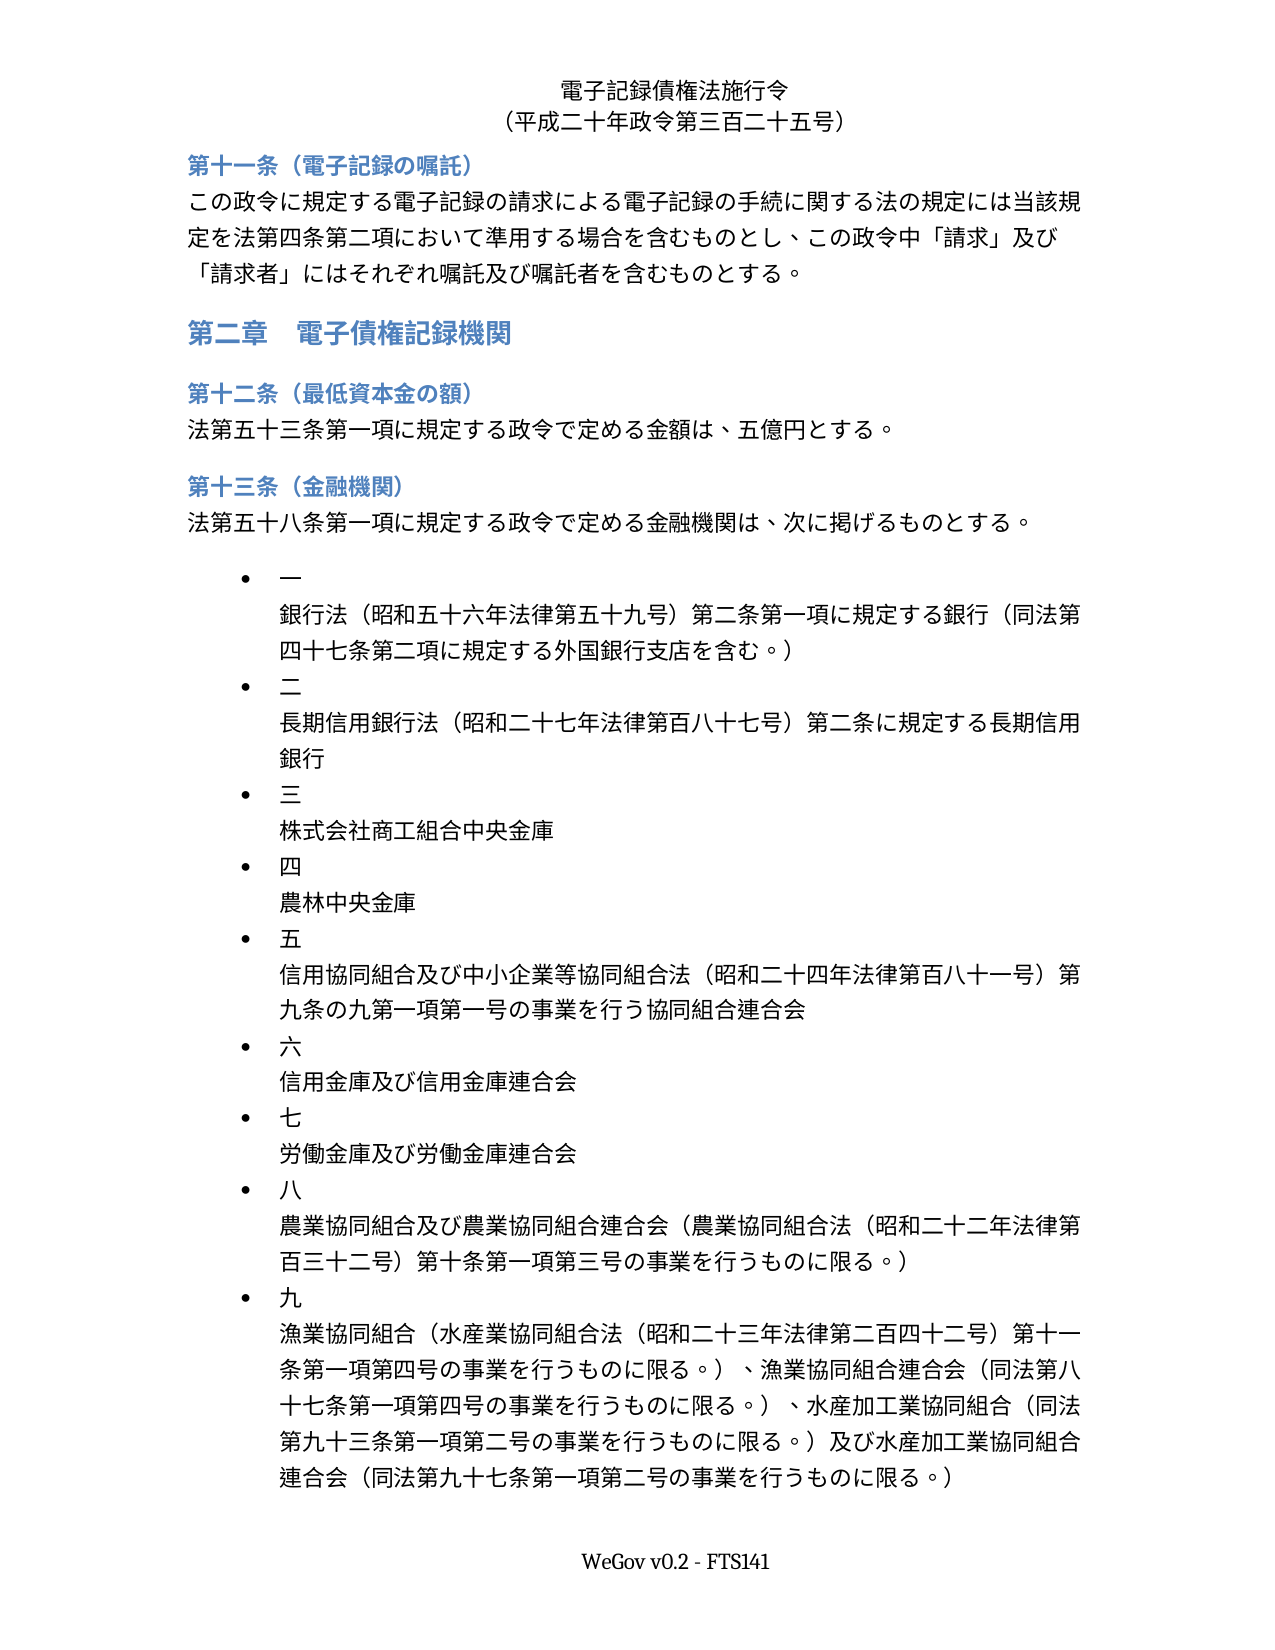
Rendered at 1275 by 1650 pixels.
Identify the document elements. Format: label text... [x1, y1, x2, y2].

list 七 労働金庫及び労働金庫連合会 [242, 1102, 1087, 1169]
list 五 信用協同組合及び中小企業等協同組合法（昭和二十四年法律第百八十一号）第九条の九第一項第一号の事業を行う協同組合連合会 [242, 923, 1087, 1026]
subtitle 第二章 電子債権記録機関 [187, 314, 1087, 351]
subtitle 第十三条（金融機関） [187, 471, 1087, 502]
text この政令に規定する電子記録の請求による電子記録の手続に関する法の規定には当該規定を法第四条第二項において準用する場合を含むものとし、この政令中「請求」及び「請求者」にはそれぞれ嘱託及び嘱託者を含むものとする。 [187, 186, 1087, 289]
subtitle 第十二条（最低資本金の額） [187, 378, 1087, 409]
list 三 株式会社商工組合中央金庫 [242, 779, 1087, 846]
list 九 漁業協同組合（水産業協同組合法（昭和二十三年法律第二百四十二号）第十一条第一項第四号の事業を行うものに限る。）、漁業協同組合連合会（同法第八十七条第一項第四号の事業を行うものに限る。）、水産加工業協同組合（同法第九十三条第一項第二号の事業を行うものに限る。）及び水産加工業協同組合連合会（同法第九十七条第一項第二号の事業を行うものに限る。） [242, 1282, 1087, 1493]
list 八 農業協同組合及び農業協同組合連合会（農業協同組合法（昭和二十二年法律第百三十二号）第十条第一項第三号の事業を行うものに限る。） [242, 1174, 1087, 1277]
list 四 農林中央金庫 [242, 851, 1087, 918]
list 二 長期信用銀行法（昭和二十七年法律第百八十七号）第二条に規定する長期信用銀行 [242, 671, 1087, 774]
subtitle 第十一条（電子記録の嘱託） [187, 150, 1087, 181]
text 法第五十三条第一項に規定する政令で定める金額は、五億円とする。 [187, 414, 1087, 445]
list 六 信用金庫及び信用金庫連合会 [242, 1030, 1087, 1098]
text 法第五十八条第一項に規定する政令で定める金融機関は、次に掲げるものとする。 [187, 506, 1087, 538]
list 一 銀行法（昭和五十六年法律第五十九号）第二条第一項に規定する銀行（同法第四十七条第二項に規定する外国銀行支店を含む。） [242, 563, 1087, 666]
